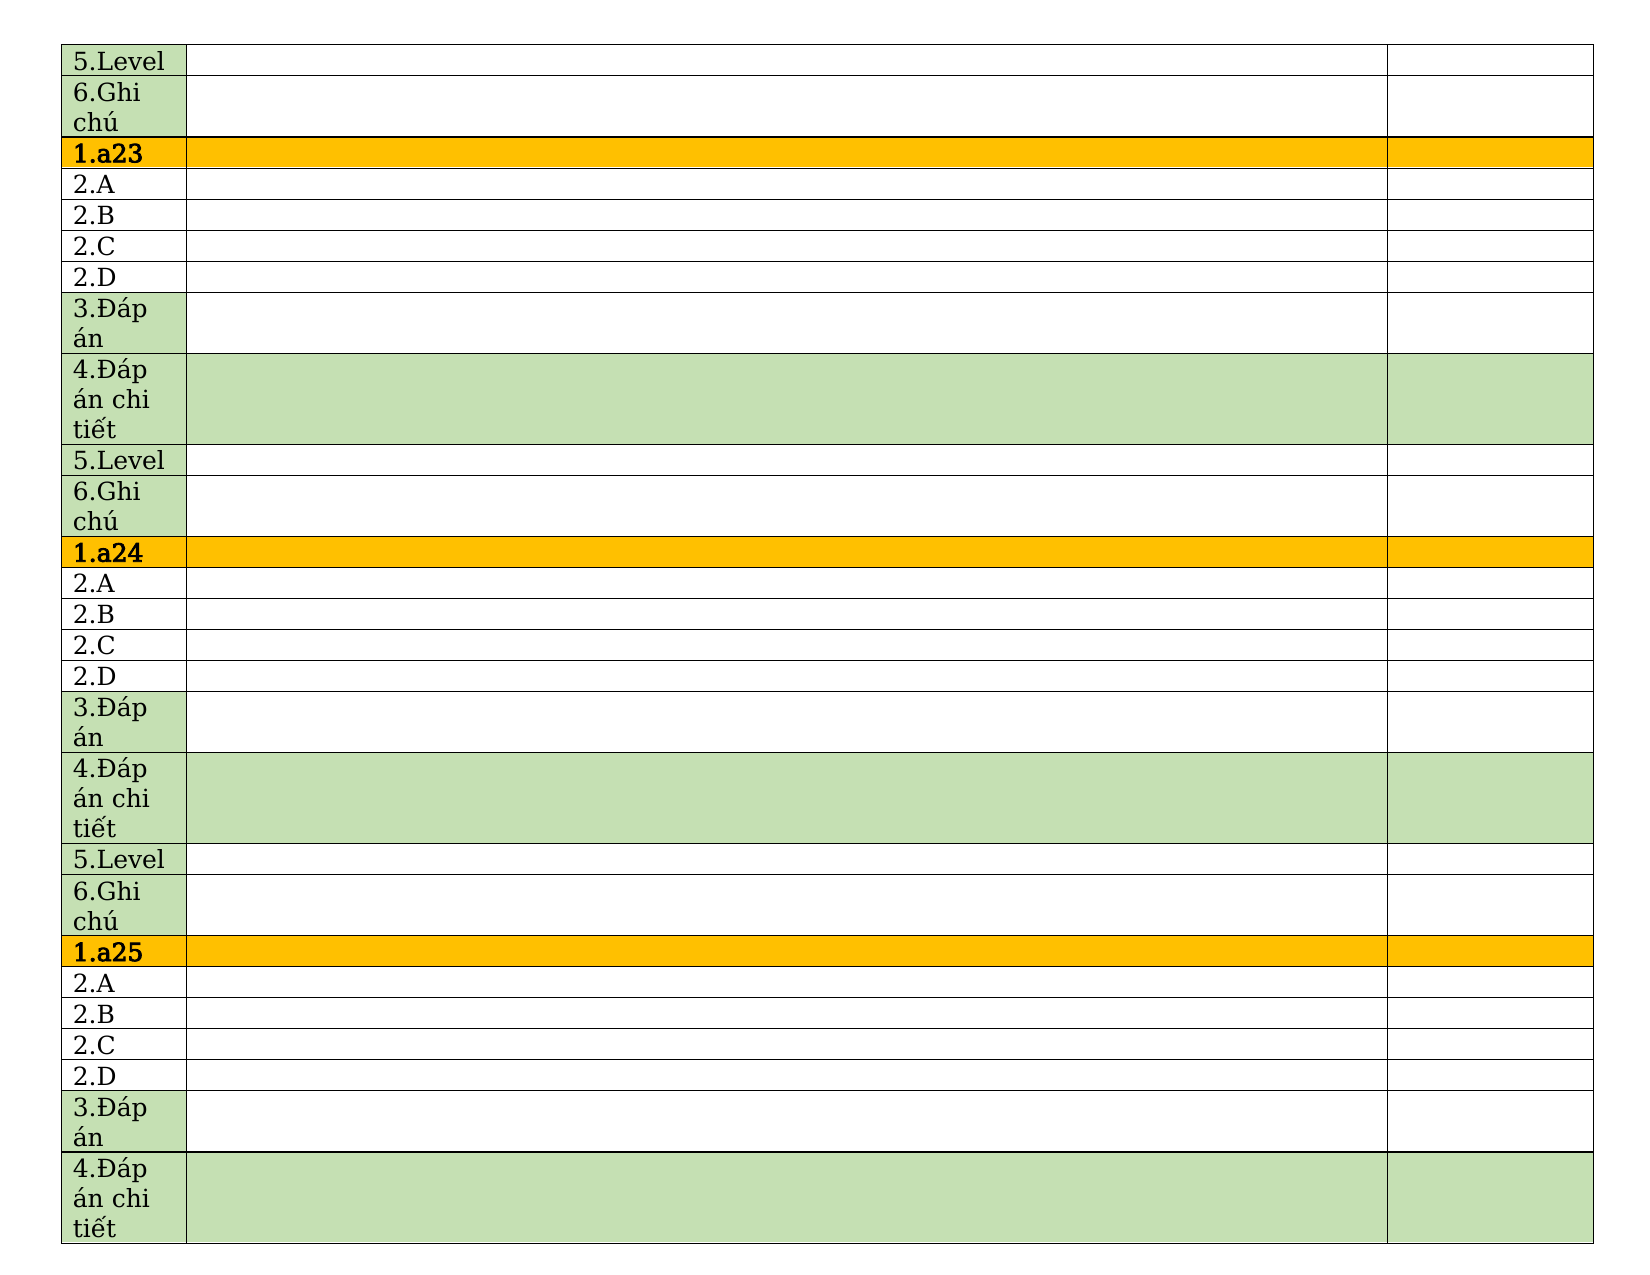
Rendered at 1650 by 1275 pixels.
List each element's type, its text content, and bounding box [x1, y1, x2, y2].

table_cell [187, 875, 1387, 935]
table_cell [187, 936, 1387, 966]
table_cell 4.Đáp án chi tiết [62, 753, 186, 843]
table_cell [187, 537, 1387, 567]
table_cell [1388, 998, 1593, 1028]
table_cell [187, 231, 1387, 261]
table_cell [187, 1153, 1387, 1242]
table_cell [187, 599, 1387, 629]
table_cell [1388, 445, 1593, 475]
table_cell 2.A [62, 967, 186, 997]
table_cell 5.Level [62, 445, 186, 475]
table_cell 6.Ghi chú [62, 875, 186, 935]
table_cell [187, 630, 1387, 660]
table_cell [1388, 936, 1593, 966]
table_cell [187, 661, 1387, 691]
table_cell [1388, 169, 1593, 198]
table_cell [1388, 231, 1593, 261]
table_cell [1388, 1091, 1593, 1151]
table_cell 2.C [62, 1029, 186, 1059]
table_cell 2.B [62, 998, 186, 1028]
table_cell [1388, 1060, 1593, 1090]
table_cell 2.D [62, 1060, 186, 1090]
table_cell [187, 998, 1387, 1028]
table_cell 2.C [62, 630, 186, 660]
table_cell [187, 169, 1387, 198]
table_cell 2.C [62, 231, 186, 261]
table_cell [1388, 875, 1593, 935]
table_cell 4.Đáp án chi tiết [62, 354, 186, 444]
table_cell 2.D [62, 262, 186, 292]
table_cell 4.Đáp án chi tiết [62, 1153, 186, 1242]
table_cell 1.a23 [62, 138, 186, 167]
table_cell 1.a24 [62, 537, 186, 567]
table_cell 3.Đáp án [62, 293, 186, 353]
table_cell [187, 476, 1387, 536]
table_cell 2.A [62, 169, 186, 198]
table_cell [1388, 753, 1593, 843]
table_cell [187, 1060, 1387, 1090]
table_cell [1388, 262, 1593, 292]
table_cell [1388, 1153, 1593, 1242]
table_cell 2.A [62, 568, 186, 598]
table_cell [187, 568, 1387, 598]
table_cell [187, 753, 1387, 843]
table_cell 3.Đáp án [62, 1091, 186, 1151]
table_cell [187, 1091, 1387, 1151]
table_cell [1388, 476, 1593, 536]
table_cell [187, 293, 1387, 353]
table_cell 3.Đáp án [62, 692, 186, 752]
table_cell [1388, 967, 1593, 997]
table_cell [187, 200, 1387, 229]
table_cell [187, 967, 1387, 997]
table_cell [1388, 661, 1593, 691]
table_cell [187, 262, 1387, 292]
table_cell [187, 692, 1387, 752]
table_cell 6.Ghi chú [62, 476, 186, 536]
table_cell [1388, 537, 1593, 567]
table_cell [1388, 844, 1593, 874]
table_cell [187, 138, 1387, 167]
table_cell [1388, 76, 1593, 136]
table_cell [187, 76, 1387, 136]
table_cell [1388, 45, 1593, 75]
table_cell [1388, 630, 1593, 660]
table_cell 2.B [62, 599, 186, 629]
table_cell 6.Ghi chú [62, 76, 186, 136]
table_cell 5.Level [62, 844, 186, 874]
table_cell [1388, 1029, 1593, 1059]
table_cell [187, 354, 1387, 444]
table_cell 5.Level [62, 45, 186, 75]
table_cell [1388, 568, 1593, 598]
table_cell [187, 844, 1387, 874]
table_cell 2.D [62, 661, 186, 691]
table_cell [1388, 692, 1593, 752]
table_cell [1388, 599, 1593, 629]
table_cell [1388, 138, 1593, 167]
table_cell 2.B [62, 200, 186, 229]
table_cell 1.a25 [62, 936, 186, 966]
table_cell [187, 1029, 1387, 1059]
table_cell [187, 45, 1387, 75]
table_cell [1388, 354, 1593, 444]
table_cell [1388, 293, 1593, 353]
table_cell [1388, 200, 1593, 229]
table_cell [187, 445, 1387, 475]
